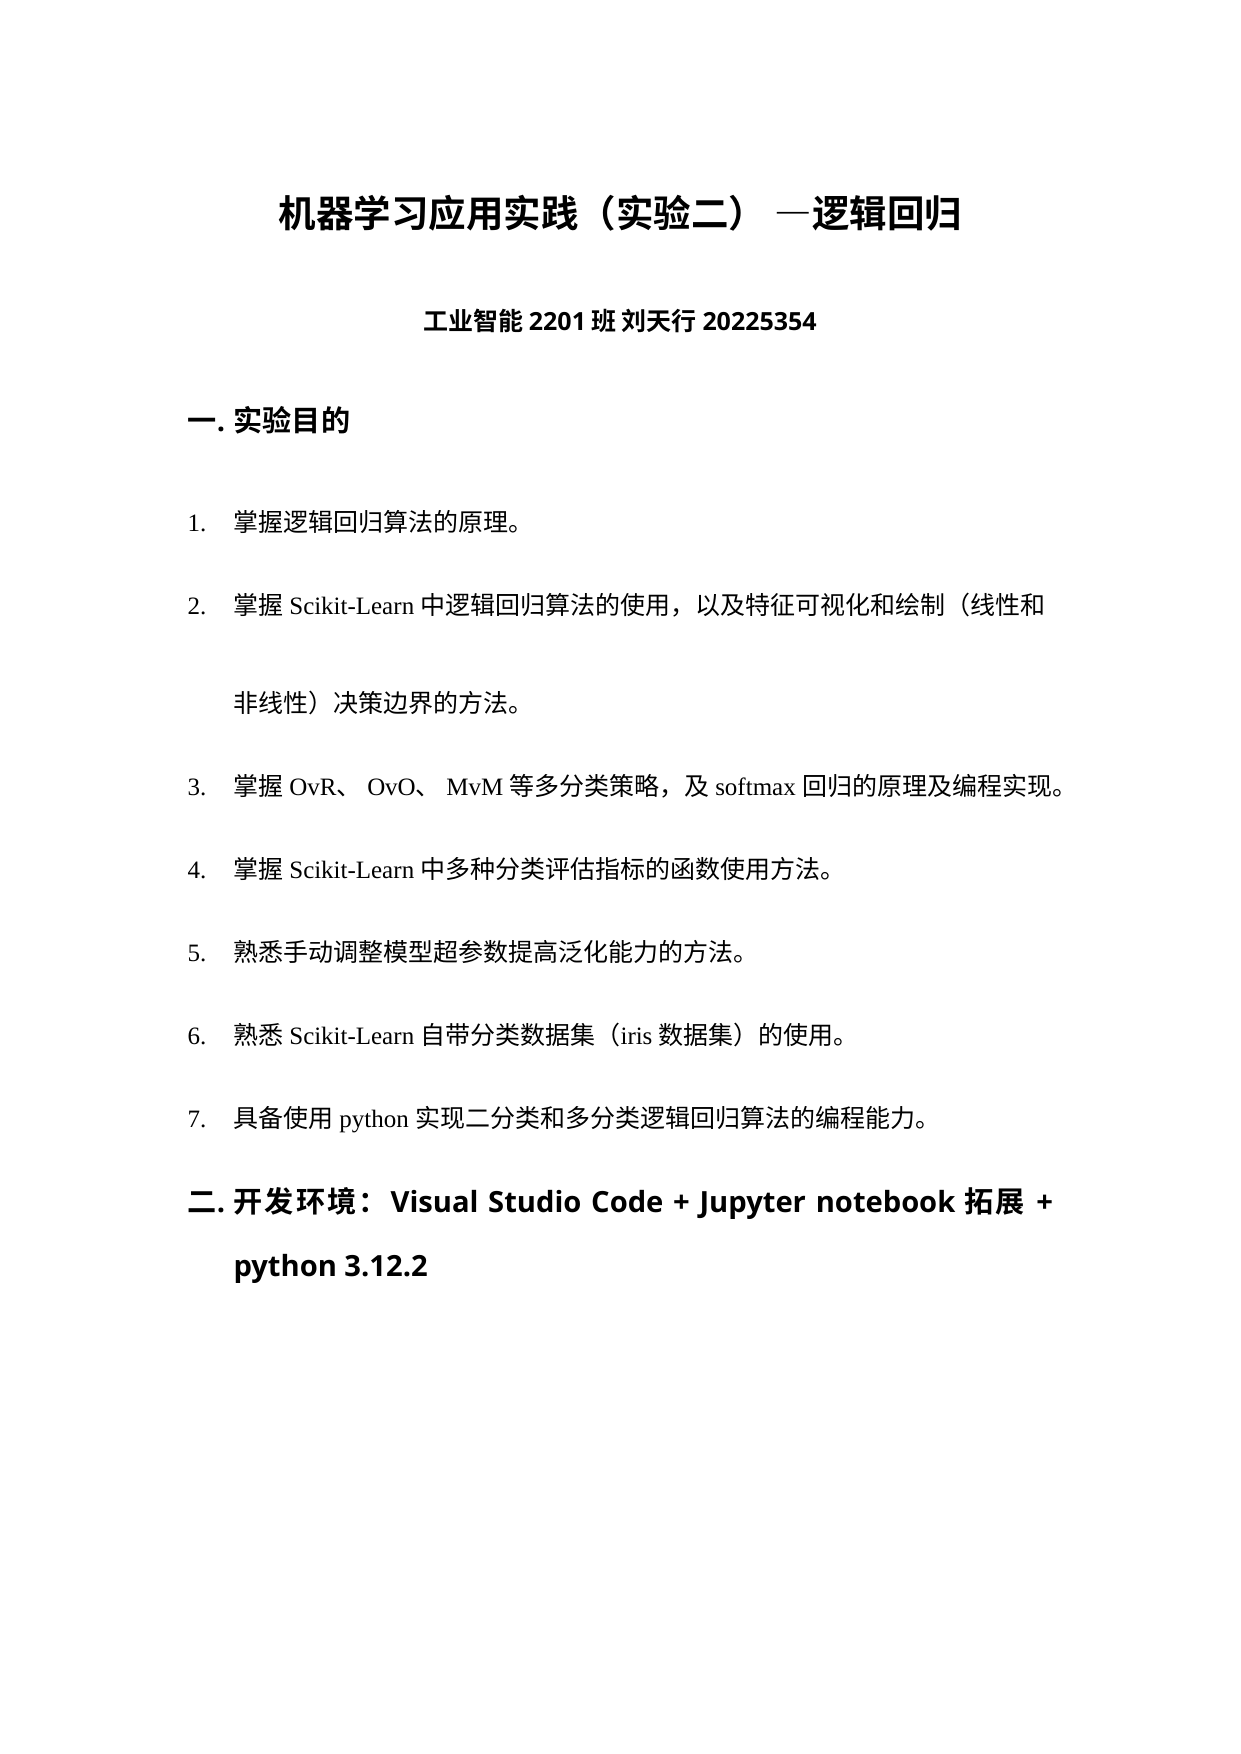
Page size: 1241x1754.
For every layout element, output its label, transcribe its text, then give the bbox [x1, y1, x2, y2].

list 具备使用 python 实现二分类和多分类逻辑回归算法的编程能力。 [187, 1084, 1053, 1149]
list 实验目的 [187, 386, 1053, 451]
list 掌握 Scikit-Learn 中逻辑回归算法的使用，以及特征可视化和绘制（线性和非线性）决策边界的方法。 [187, 571, 1053, 734]
list 开发环境：Visual Studio Code + Jupyter notebook拓展 + python 3.12.2 [187, 1168, 1053, 1298]
list 掌握 Scikit-Learn 中多种分类评估指标的函数使用方法。 [187, 835, 1053, 900]
list 掌握 OvR、 OvO、 MvM 等多分类策略，及 softmax 回归的原理及编程实现。 [187, 752, 1053, 817]
text 机器学习应用实践（实验二） —逻辑回归 [187, 178, 1053, 243]
list 熟悉手动调整模型超参数提高泛化能力的方法。 [187, 918, 1053, 983]
text 工业智能2201班 刘天行 20225354 [187, 287, 1053, 352]
list 掌握逻辑回归算法的原理。 [187, 488, 1053, 553]
list 熟悉 Scikit-Learn 自带分类数据集（iris 数据集）的使用。 [187, 1001, 1053, 1066]
